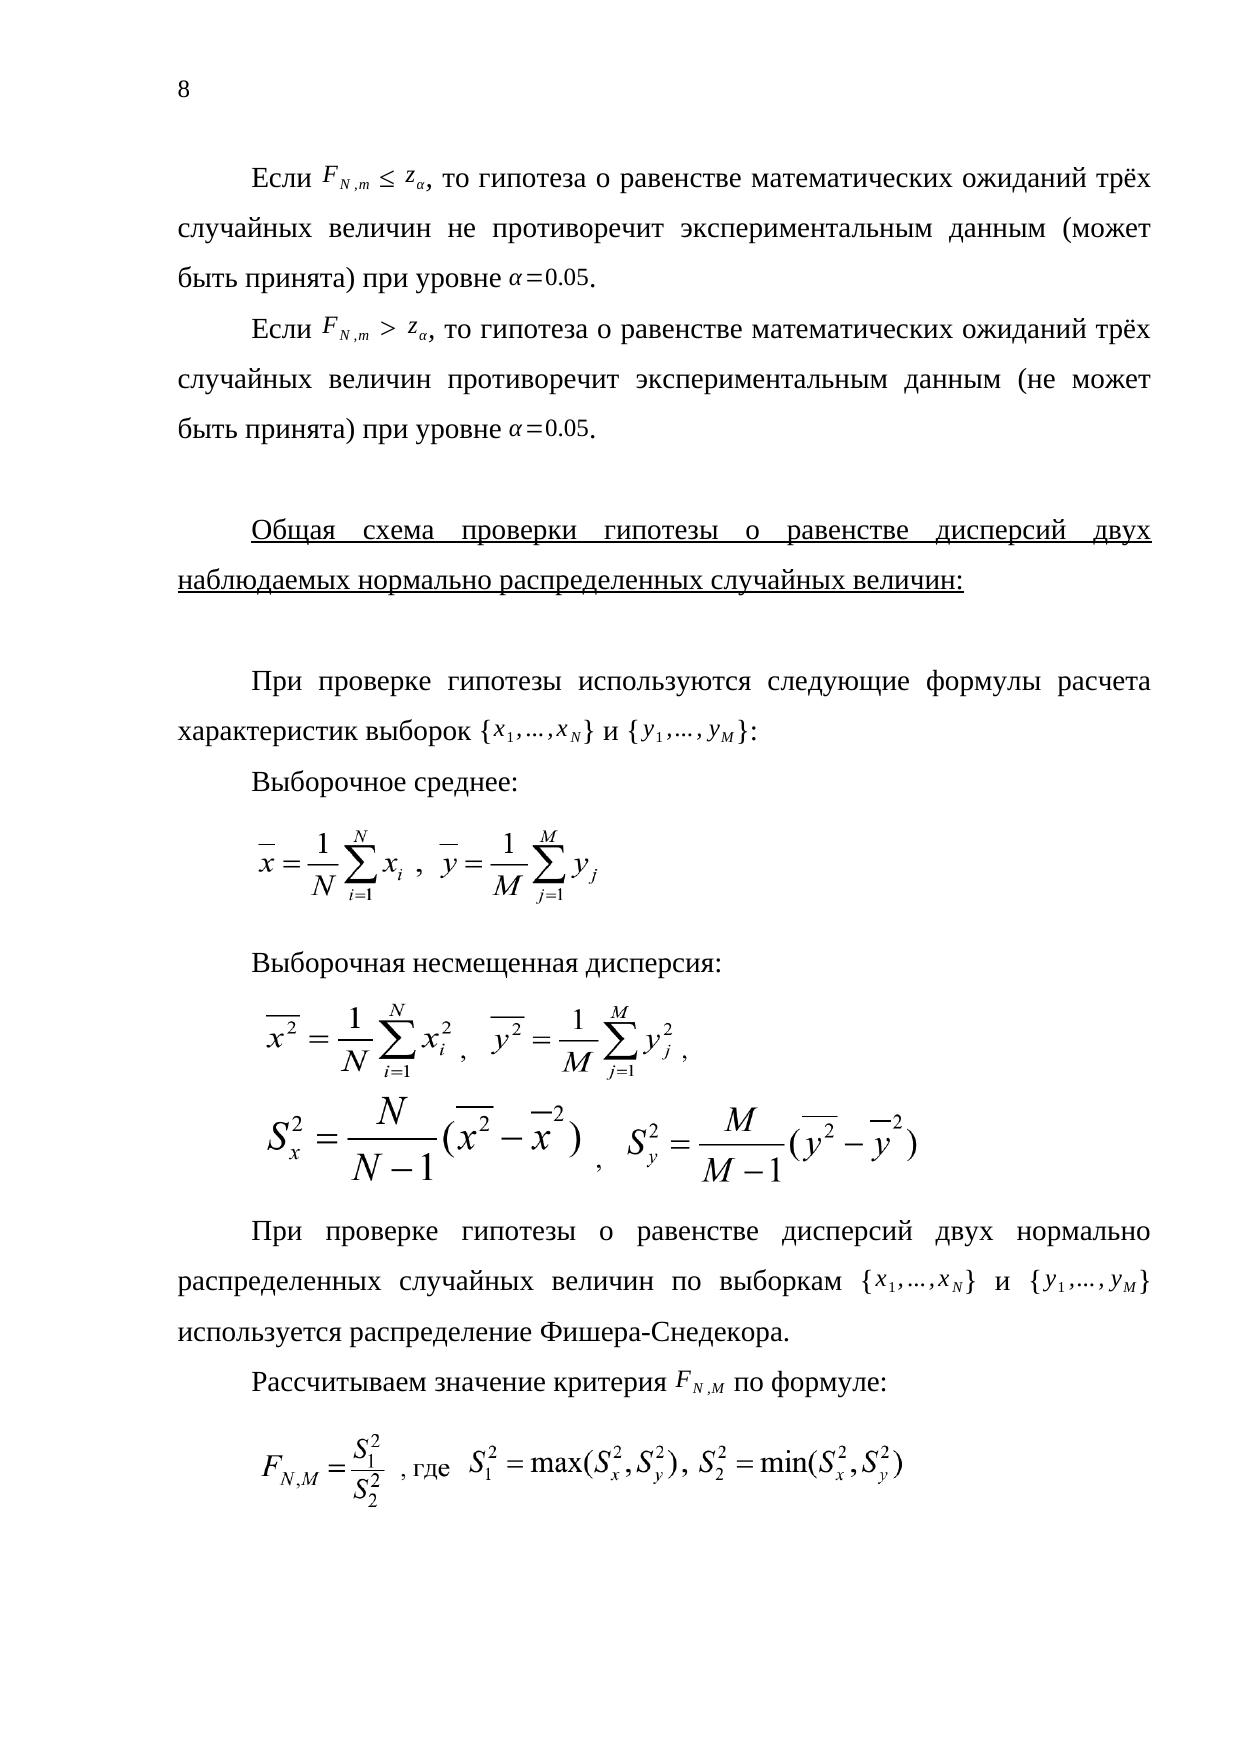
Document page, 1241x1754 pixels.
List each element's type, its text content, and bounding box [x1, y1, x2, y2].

text Рассчитываем значение критерия по формуле: [177, 1364, 1152, 1398]
text Выборочное среднее: [177, 764, 1152, 797]
text Если ≤ , то гипотеза о равенстве математических ожиданий трёх случайных величин не противоречит экспериментальным данным (может быть принята) при уровне . [177, 160, 1152, 294]
text Выборочная несмещенная дисперсия: [177, 945, 1152, 979]
text При проверке гипотезы используются следующие формулы расчета характеристик выборок {} и {}: [177, 663, 1152, 747]
text Общая схема проверки гипотезы о равенстве дисперсий двух наблюдаемых нормально распределенных случайных величин: [177, 512, 1152, 596]
picture [251, 1414, 911, 1526]
picture [251, 814, 606, 931]
picture [251, 995, 922, 1199]
text При проверке гипотезы о равенстве дисперсий двух нормально распределенных случайных величин по выборкам {} и {} используется распределение Фишера-Снедекора. [177, 1213, 1152, 1347]
text Если > , то гипотеза о равенстве математических ожиданий трёх случайных величин противоречит экспериментальным данным (не может быть принята) при уровне . [177, 311, 1152, 445]
